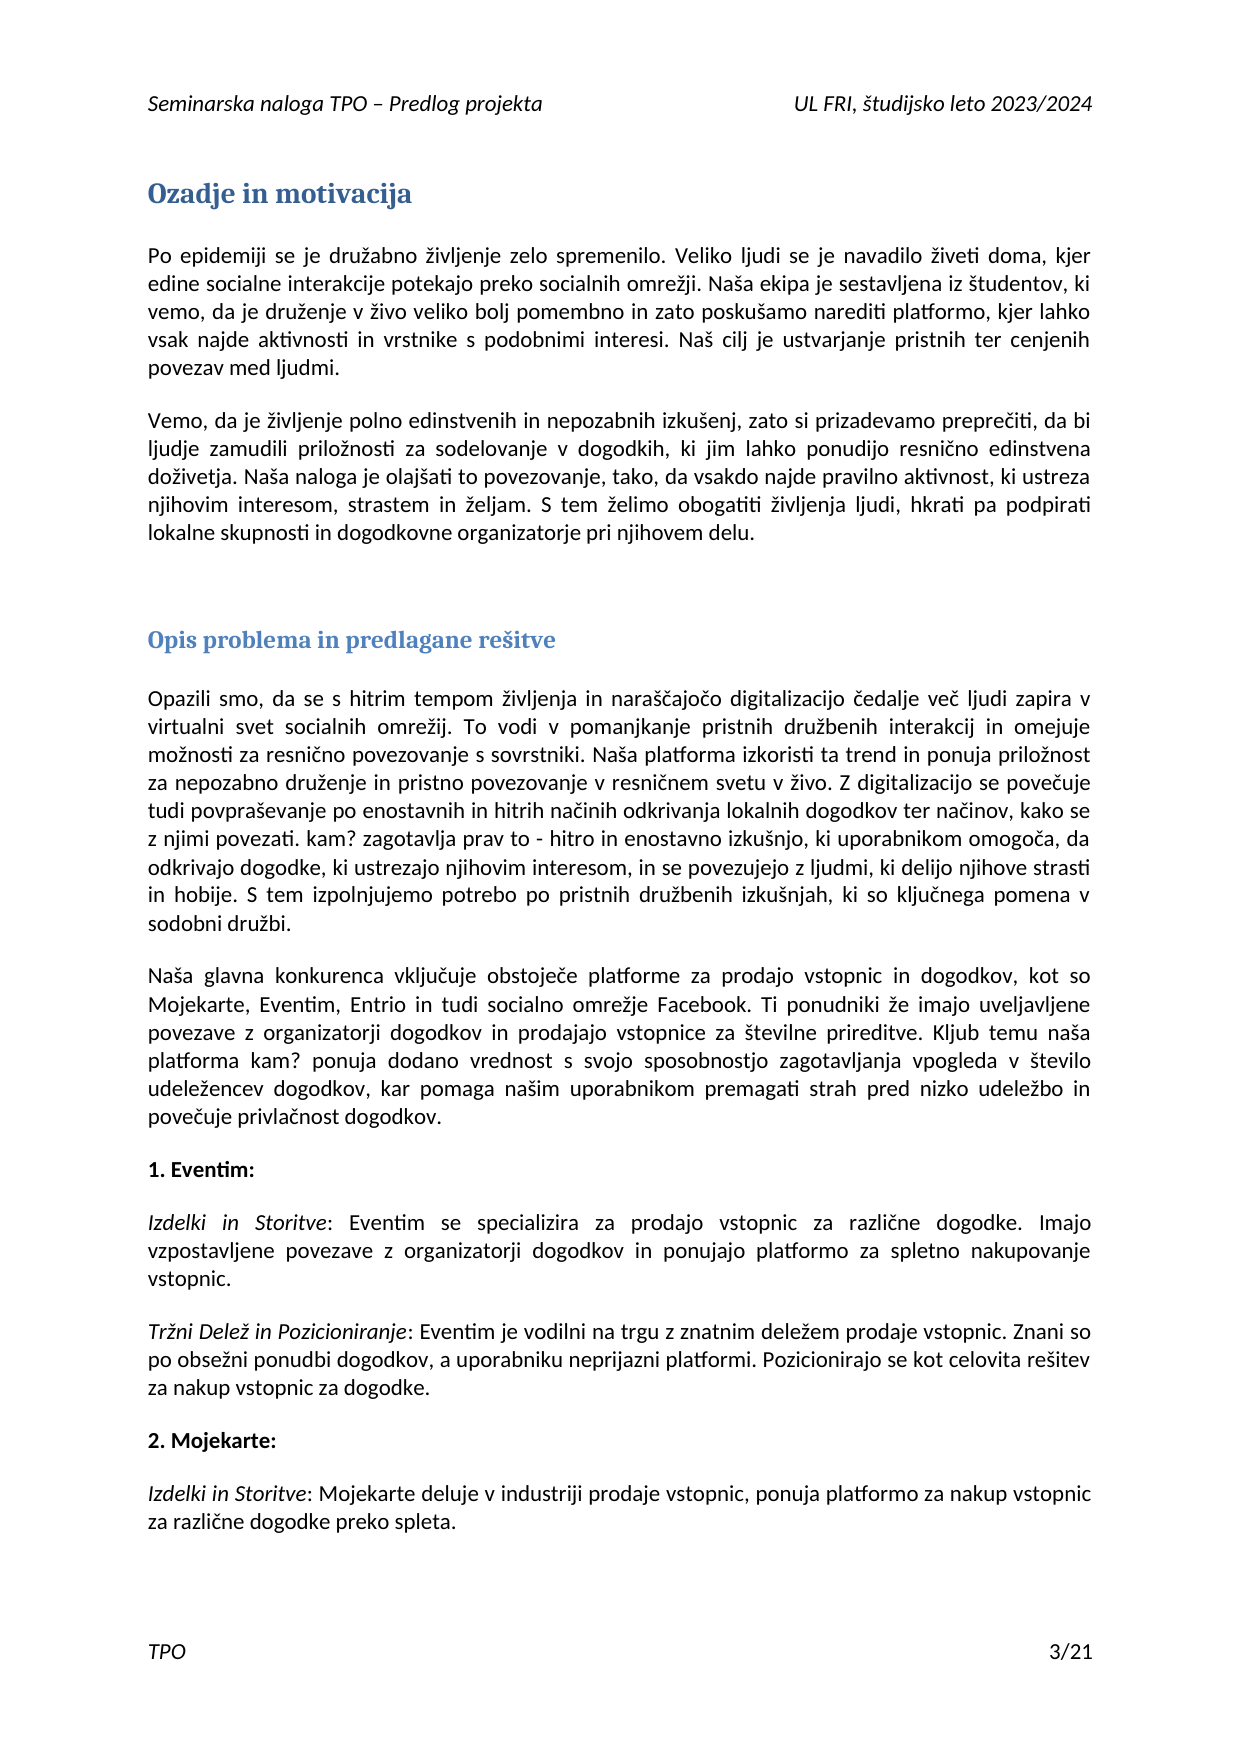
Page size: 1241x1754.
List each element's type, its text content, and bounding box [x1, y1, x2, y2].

text Vemo, da je življenje polno edinstvenih in nepozabnih izkušenj, zato si prizadevamo preprečiti, da bi ljudje zamudili priložnosti za sodelovanje v dogodkih, ki jim lahko ponudijo resnično edinstvena doživetja. Naša naloga je olajšati to povezovanje, tako, da vsakdo najde pravilno aktivnost, ki ustreza njihovim interesom, strastem in željam. S tem želimo obogatiti življenja ljudi, hkrati pa podpirati lokalne skupnosti in dogodkovne organizatorje pri njihovem delu. [148, 406, 1092, 546]
text 2. Mojekarte: [148, 1426, 1092, 1454]
text Izdelki in Storitve: Eventim se specializira za prodajo vstopnic za različne dogodke. Imajo vzpostavljene povezave z organizatorji dogodkov in ponujajo platformo za spletno nakupovanje vstopnic. [148, 1208, 1092, 1292]
text Izdelki in Storitve: Mojekarte deluje v industriji prodaje vstopnic, ponuja platformo za nakup vstopnic za različne dogodke preko spleta. [148, 1479, 1092, 1535]
subtitle Opis problema in predlagane rešitve [148, 626, 1092, 655]
text Naša glavna konkurenca vključuje obstoječe platforme za prodajo vstopnic in dogodkov, kot so Mojekarte, Eventim, Entrio in tudi socialno omrežje Facebook. Ti ponudniki že imajo uveljavljene povezave z organizatorji dogodkov in prodajajo vstopnice za številne prireditve. Kljub temu naša platforma kam? ponuja dodano vrednost s svojo sposobnostjo zagotavljanja vpogleda v število udeležencev dogodkov, kar pomaga našim uporabnikom premagati strah pred nizko udeležbo in povečuje privlačnost dogodkov. [148, 962, 1092, 1130]
subtitle Ozadje in motivacija [148, 177, 1092, 211]
text Po epidemiji se je družabno življenje zelo spremenilo. Veliko ljudi se je navadilo živeti doma, kjer edine socialne interakcije potekajo preko socialnih omrežji. Naša ekipa je sestavljena iz študentov, ki vemo, da je druženje v živo veliko bolj pomembno in zato poskušamo narediti platformo, kjer lahko vsak najde aktivnosti in vrstnike s podobnimi interesi. Naš cilj je ustvarjanje pristnih ter cenjenih povezav med ljudmi. [148, 241, 1092, 381]
text Opazili smo, da se s hitrim tempom življenja in naraščajočo digitalizacijo čedalje več ljudi zapira v virtualni svet socialnih omrežij. To vodi v pomanjkanje pristnih družbenih interakcij in omejuje možnosti za resnično povezovanje s sovrstniki. Naša platforma izkoristi ta trend in ponuja priložnost za nepozabno druženje in pristno povezovanje v resničnem svetu v živo. Z digitalizacijo se povečuje tudi povpraševanje po enostavnih in hitrih načinih odkrivanja lokalnih dogodkov ter načinov, kako se z njimi povezati. kam? zagotavlja prav to - hitro in enostavno izkušnjo, ki uporabnikom omogoča, da odkrivajo dogodke, ki ustrezajo njihovim interesom, in se povezujejo z ljudmi, ki delijo njihove strasti in hobije. S tem izpolnjujemo potrebo po pristnih družbenih izkušnjah, ki so ključnega pomena v sodobni družbi. [148, 684, 1092, 937]
text 1. Eventim: [148, 1155, 1092, 1183]
text Tržni Delež in Pozicioniranje: Eventim je vodilni na trgu z znatnim deležem prodaje vstopnic. Znani so po obsežni ponudbi dogodkov, a uporabniku neprijazni platformi. Pozicionirajo se kot celovita rešitev za nakup vstopnic za dogodke. [148, 1317, 1092, 1401]
